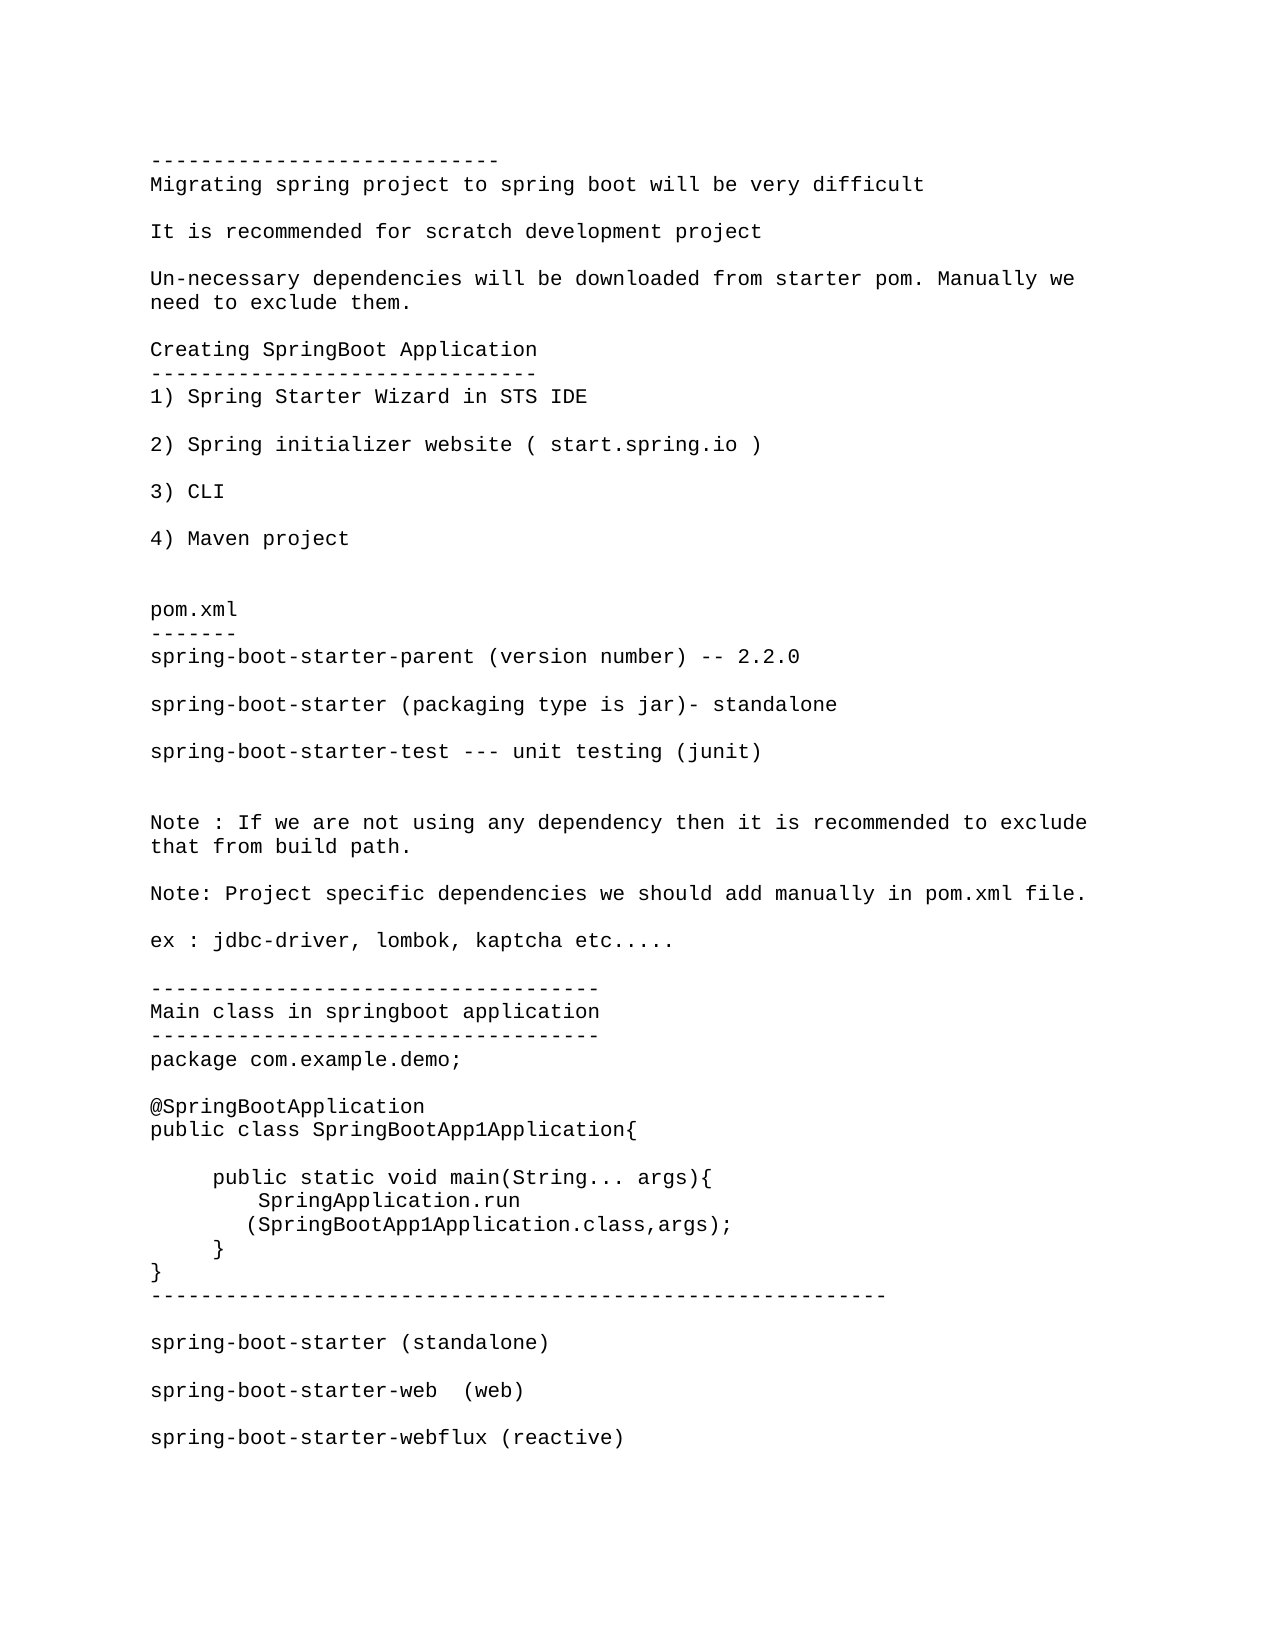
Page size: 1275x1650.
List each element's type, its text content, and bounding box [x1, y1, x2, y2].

text pom.xml [150, 599, 1125, 623]
text Note: Project specific dependencies we should add manually in pom.xml file. [150, 883, 1125, 907]
text Un-necessary dependencies will be downloaded from starter pom. Manually we need to exclude them. [150, 268, 1125, 316]
text spring-boot-starter (standalone) [150, 1332, 1125, 1356]
text } [150, 1238, 1125, 1261]
text Main class in springboot application [150, 1001, 1125, 1025]
text spring-boot-starter-web (web) [150, 1379, 1125, 1403]
text package com.example.demo; [150, 1048, 1125, 1072]
text 4) Maven project [150, 528, 1125, 552]
text Creating SpringBoot Application [150, 339, 1125, 363]
text ------------------------------- [150, 363, 1125, 386]
text spring-boot-starter-test --- unit testing (junit) [150, 741, 1125, 765]
text 1) Spring Starter Wizard in STS IDE [150, 386, 1125, 410]
text public class SpringBootApp1Application{ [150, 1119, 1125, 1143]
text ------------------------------------ [150, 978, 1125, 1001]
text 2) Spring initializer website ( start.spring.io ) [150, 434, 1125, 457]
text ------------------------------------ [150, 1025, 1125, 1048]
text spring-boot-starter (packaging type is jar)- standalone [150, 694, 1125, 717]
text 3) CLI [150, 481, 1125, 505]
text Migrating spring project to spring boot will be very difficult [150, 174, 1125, 197]
text } [150, 1261, 1125, 1285]
text SpringApplication.run (SpringBootApp1Application.class,args); [150, 1190, 1125, 1238]
text ----------------------------------------------------------- [150, 1285, 1125, 1309]
text Note : If we are not using any dependency then it is recommended to exclude that from build path. [150, 812, 1125, 859]
text ---------------------------- [150, 150, 1125, 174]
text It is recommended for scratch development project [150, 221, 1125, 244]
text spring-boot-starter-parent (version number) -- 2.2.0 [150, 647, 1125, 670]
text ex : jdbc-driver, lombok, kaptcha etc..... [150, 930, 1125, 954]
text spring-boot-starter-webflux (reactive) [150, 1427, 1125, 1451]
text ------- [150, 623, 1125, 647]
text @SpringBootApplication [150, 1096, 1125, 1119]
text public static void main(String... args){ [150, 1167, 1125, 1190]
